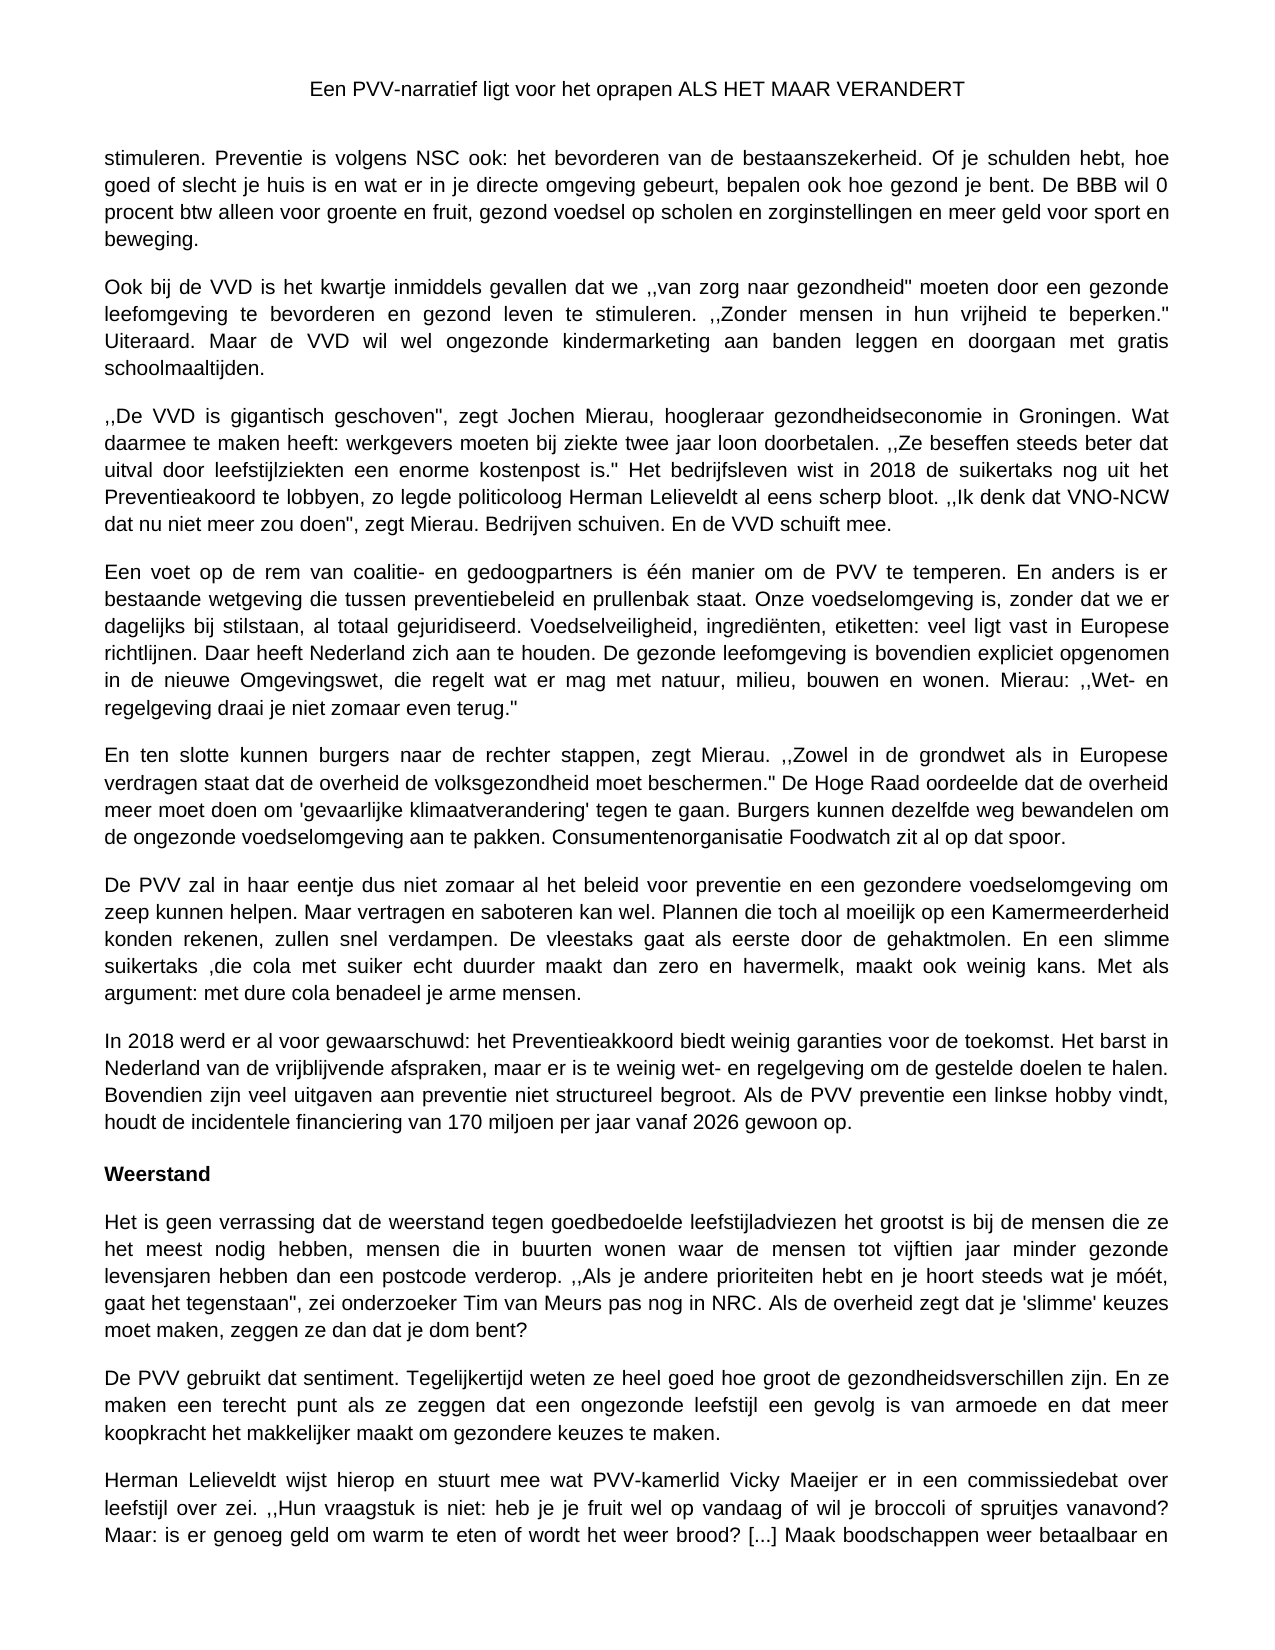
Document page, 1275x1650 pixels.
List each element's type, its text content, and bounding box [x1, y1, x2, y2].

text De PVV zal in haar eentje dus niet zomaar al het beleid voor preventie en een gezondere voedselomgeving om zeep kunnen helpen. Maar vertragen en saboteren kan wel. Plannen die toch al moeilijk op een Kamermeerderheid konden rekenen, zullen snel verdampen. De vleestaks gaat als eerste door de gehaktmolen. En een slimme suikertaks ,die cola met suiker echt duurder maakt dan zero en havermelk, maakt ook weinig kans. Met als argument: met dure cola benadeel je arme mensen. [104, 869, 1171, 1005]
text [104, 142, 1171, 251]
text Ook bij de VVD is het kwartje inmiddels gevallen dat we ,,van zorg naar gezondheid" moeten door een gezonde leefomgeving te bevorderen en gezond leven te stimuleren. ,,Zonder mensen in hun vrijheid te beperken." Uiteraard. Maar de VVD wil wel ongezonde kindermarketing aan banden leggen en doorgaan met gratis schoolmaaltijden. [104, 271, 1171, 380]
text ,,De VVD is gigantisch geschoven", zegt Jochen Mierau, hoogleraar gezondheidseconomie in Groningen. Wat daarmee te maken heeft: werkgevers moeten bij ziekte twee jaar loon doorbetalen. ,,Ze beseffen steeds beter dat uitval door leefstijlziekten een enorme kostenpost is." Het bedrijfsleven wist in 2018 de suikertaks nog uit het Preventieakoord te lobbyen, zo legde politicoloog Herman Lelieveldt al eens scherp bloot. ,,Ik denk dat VNO-NCW dat nu niet meer zou doen", zegt Mierau. Bedrijven schuiven. En de VVD schuift mee. [104, 401, 1171, 536]
text Het is geen verrassing dat de weerstand tegen goedbedoelde leefstijladviezen het grootst is bij de mensen die ze het meest nodig hebben, mensen die in buurten wonen waar de mensen tot vijftien jaar minder gezonde levensjaren hebben dan een postcode verderop. ,,Als je andere prioriteiten hebt en je hoort steeds wat je móét, gaat het tegenstaan", zei onderzoeker Tim van Meurs pas nog in NRC. Als de overheid zegt dat je 'slimme' keuzes moet maken, zeggen ze dan dat je dom bent? [104, 1207, 1171, 1342]
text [104, 1465, 1171, 1546]
text De PVV gebruikt dat sentiment. Tegelijkertijd weten ze heel goed hoe groot de gezondheidsverschillen zijn. En ze maken een terecht punt als ze zeggen dat een ongezonde leefstijl een gevolg is van armoede en dat meer koopkracht het makkelijker maakt om gezondere keuzes te maken. [104, 1363, 1171, 1444]
text Een voet op de rem van coalitie- en gedoogpartners is één manier om de PVV te temperen. En anders is er bestaande wetgeving die tussen preventiebeleid en prullenbak staat. Onze voedselomgeving is, zonder dat we er dagelijks bij stilstaan, al totaal gejuridiseerd. Voedselveiligheid, ingrediënten, etiketten: veel ligt vast in Europese richtlijnen. Daar heeft Nederland zich aan te houden. De gezonde leefomgeving is bovendien expliciet opgenomen in de nieuwe Omgevingswet, die regelt wat er mag met natuur, milieu, bouwen en wonen. Mierau: ,,Wet- en regelgeving draai je niet zomaar even terug." [104, 557, 1171, 719]
text En ten slotte kunnen burgers naar de rechter stappen, zegt Mierau. ,,Zowel in de grondwet als in Europese verdragen staat dat de overheid de volksgezondheid moet beschermen." De Hoge Raad oordeelde dat de overheid meer moet doen om 'gevaarlijke klimaatverandering' tegen te gaan. Burgers kunnen dezelfde weg bewandelen om de ongezonde voedselomgeving aan te pakken. Consumentenorganisatie Foodwatch zit al op dat spoor. [104, 740, 1171, 848]
text Weerstand [104, 1159, 1171, 1186]
text In 2018 werd er al voor gewaarschuwd: het Preventieakkoord biedt weinig garanties voor de toekomst. Het barst in Nederland van de vrijblijvende afspraken, maar er is te weinig wet- en regelgeving om de gestelde doelen te halen. Bovendien zijn veel uitgaven aan preventie niet structureel begroot. Als de PVV preventie een linkse hobby vindt, houdt de incidentele financiering van 170 miljoen per jaar vanaf 2026 gewoon op. [104, 1026, 1171, 1134]
